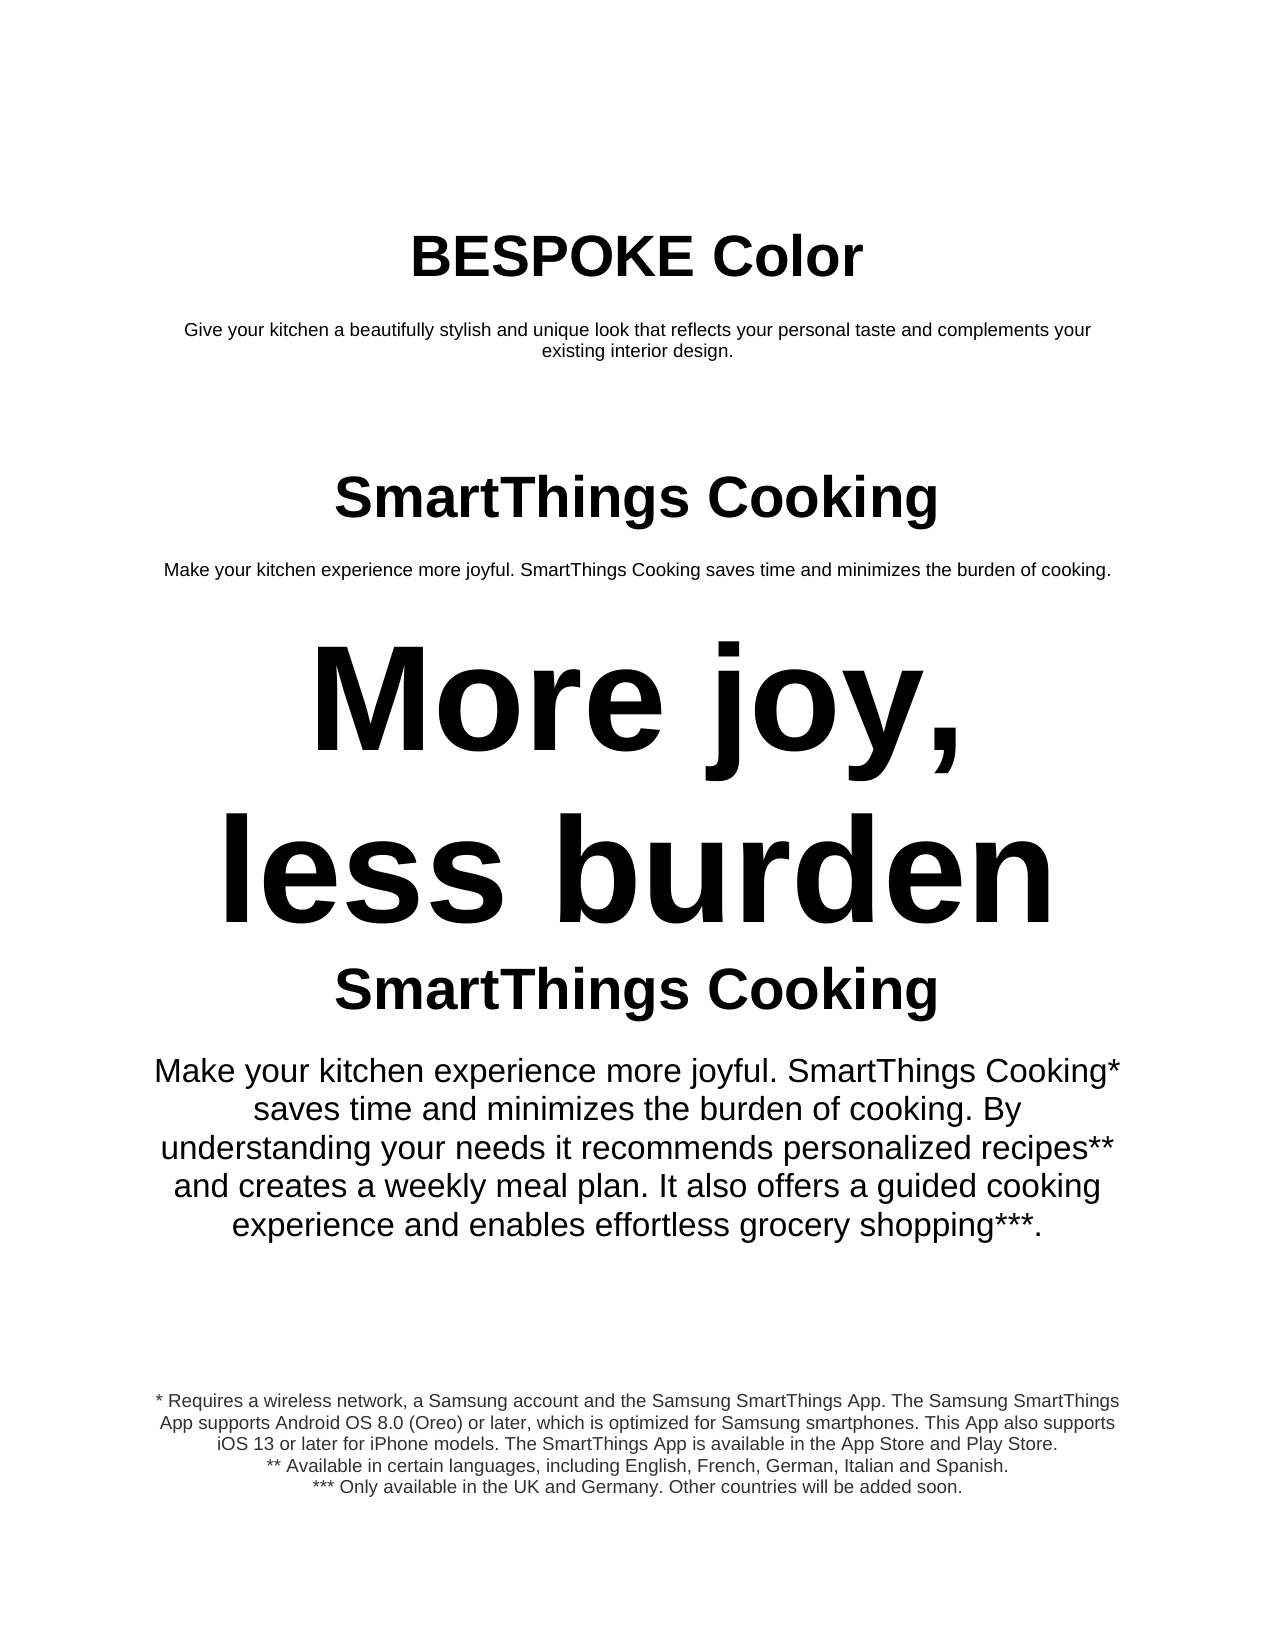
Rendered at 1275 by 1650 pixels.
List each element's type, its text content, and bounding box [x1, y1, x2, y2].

text * Requires a wireless network, a Samsung account and the Samsung SmartThings App. The Samsung SmartThings App supports Android OS 8.0 (Oreo) or later, which is optimized for Samsung smartphones. This App also supports iOS 13 or later for iPhone models. The SmartThings App is available in the App Store and Play Store. ** Available in certain languages, including English, French, German, Italian and Spanish. *** Only available in the UK and Germany. Other countries will be added soon. [150, 1390, 1125, 1498]
text SmartThings Cooking [150, 463, 1125, 530]
text SmartThings Cooking [150, 955, 1125, 1022]
text Make your kitchen experience more joyful. SmartThings Cooking saves time and minimizes the burden of cooking. [150, 559, 1125, 581]
text Make your kitchen experience more joyful. SmartThings Cooking* saves time and minimizes the burden of cooking. By understanding your needs it recommends personalized recipes** and creates a weekly meal plan. It also offers a guided cooking experience and enables effortless grocery shopping***. [150, 1051, 1125, 1243]
text More joy, less burden [150, 610, 1125, 955]
text BESPOKE Color [150, 222, 1125, 289]
text Give your kitchen a beautifully stylish and unique look that reflects your personal taste and complements your existing interior design. [150, 318, 1125, 361]
